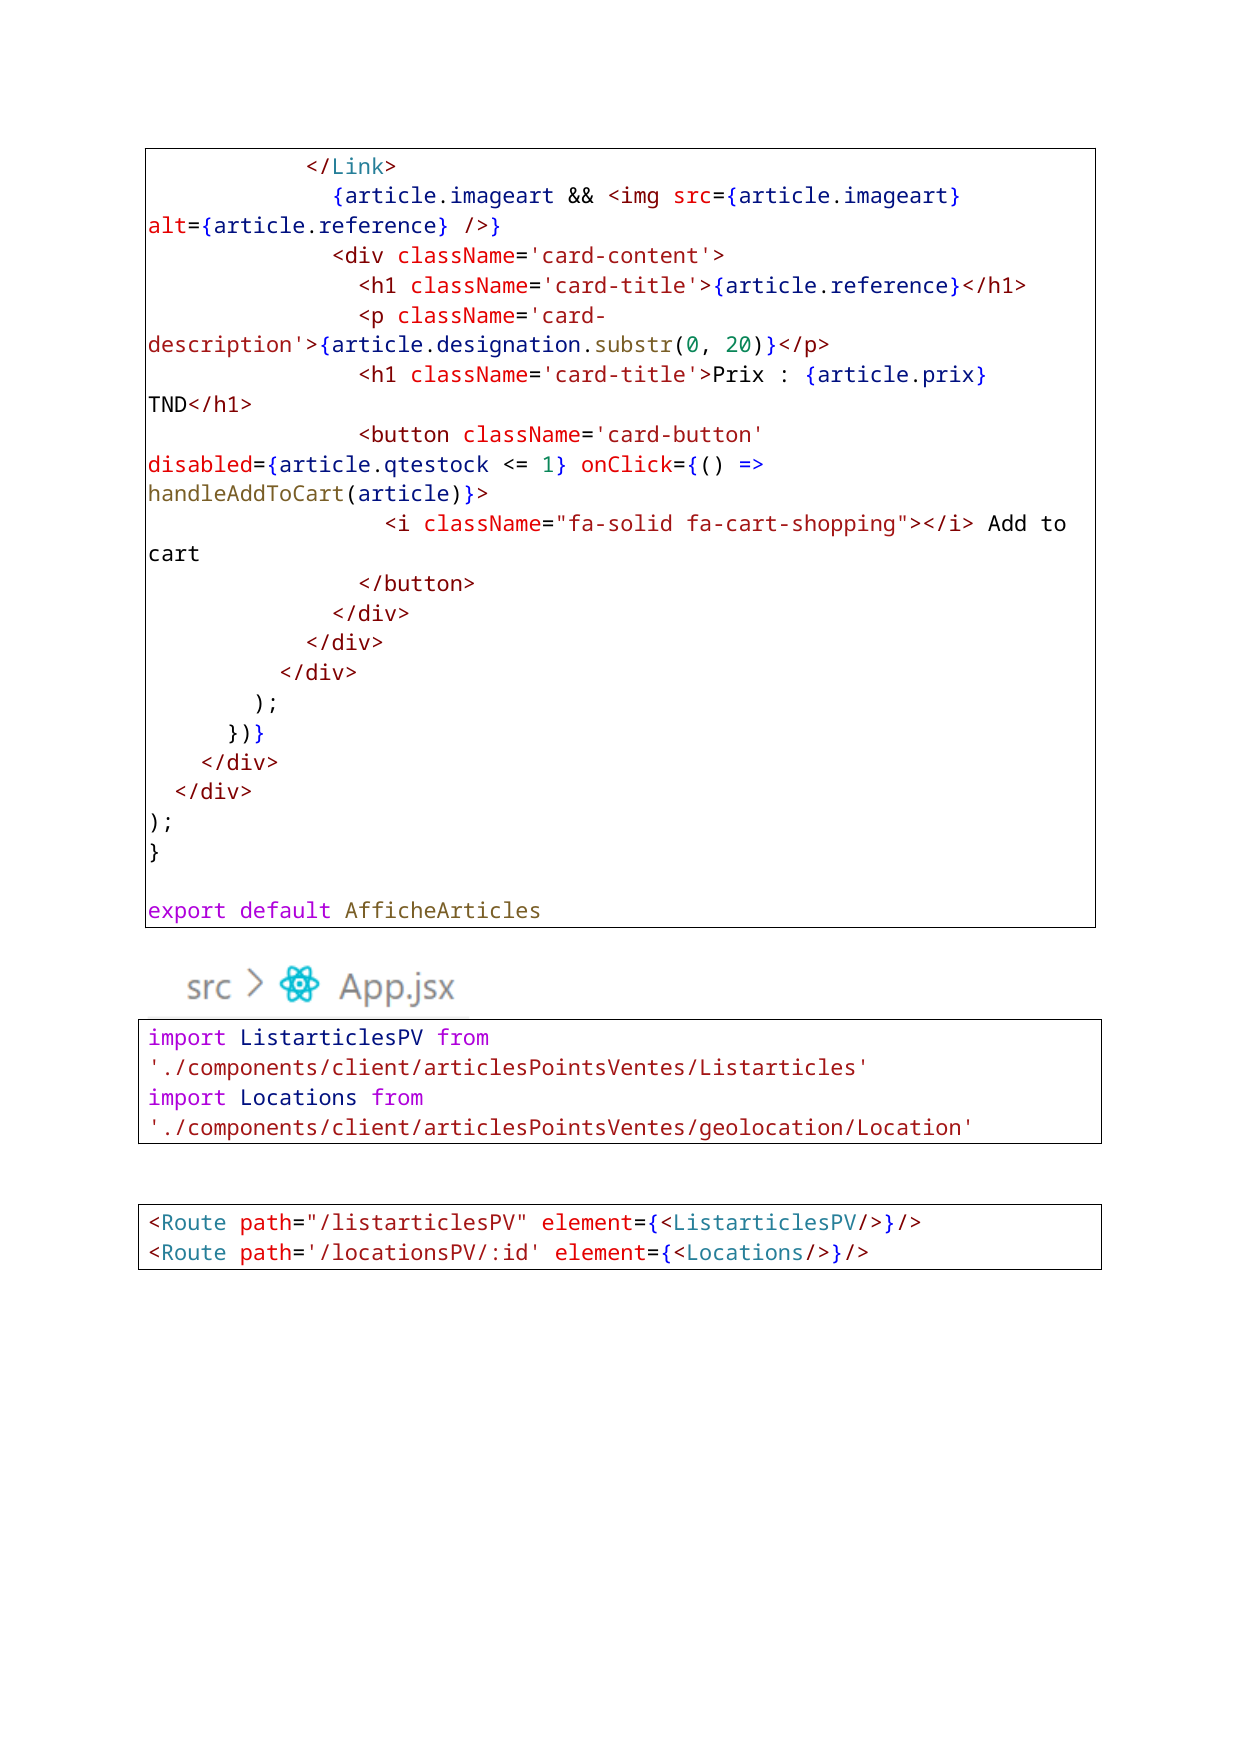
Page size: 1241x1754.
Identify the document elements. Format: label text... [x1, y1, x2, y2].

text </div> [148, 776, 1093, 806]
text </Link> [146, 149, 1095, 181]
text import ListarticlesPV from './components/client/articlesPointsVentes/Listarticles' [139, 1020, 1101, 1079]
text import Locations from './components/client/articlesPointsVentes/geolocation/Location' [139, 1079, 1101, 1143]
text </div> [148, 747, 1093, 776]
text <button className='card-button' disabled={article.qtestock <= 1} onClick={() => handleAddToCart(article)}> [148, 419, 1093, 508]
text <i className="fa-solid fa-cart-shopping"></i> Add to cart [148, 508, 1093, 568]
text <h1 className='card-title'>Prix : {article.prix} TND</h1> [148, 359, 1093, 419]
text } [148, 836, 1093, 866]
text ); [148, 687, 1093, 717]
text <Route path="/listarticlesPV" element={<ListarticlesPV/>}/> [139, 1205, 1101, 1234]
text export default AfficheArticles [146, 892, 1095, 927]
text <Route path='/locationsPV/:id' element={<Locations/>}/> [139, 1234, 1101, 1269]
text </div> [148, 598, 1093, 627]
text </button> [148, 568, 1093, 598]
text <p className='card-description'>{article.designation.substr(0, 20)}</p> [148, 300, 1093, 359]
text </div> [148, 657, 1093, 687]
picture [147, 958, 470, 1019]
text <div className='card-content'> [148, 240, 1093, 270]
text ); [148, 806, 1093, 836]
text })} [148, 717, 1093, 747]
text </div> [148, 627, 1093, 657]
text <h1 className='card-title'>{article.reference}</h1> [148, 270, 1093, 300]
text {article.imageart && <img src={article.imageart} alt={article.reference} />} [148, 181, 1093, 240]
